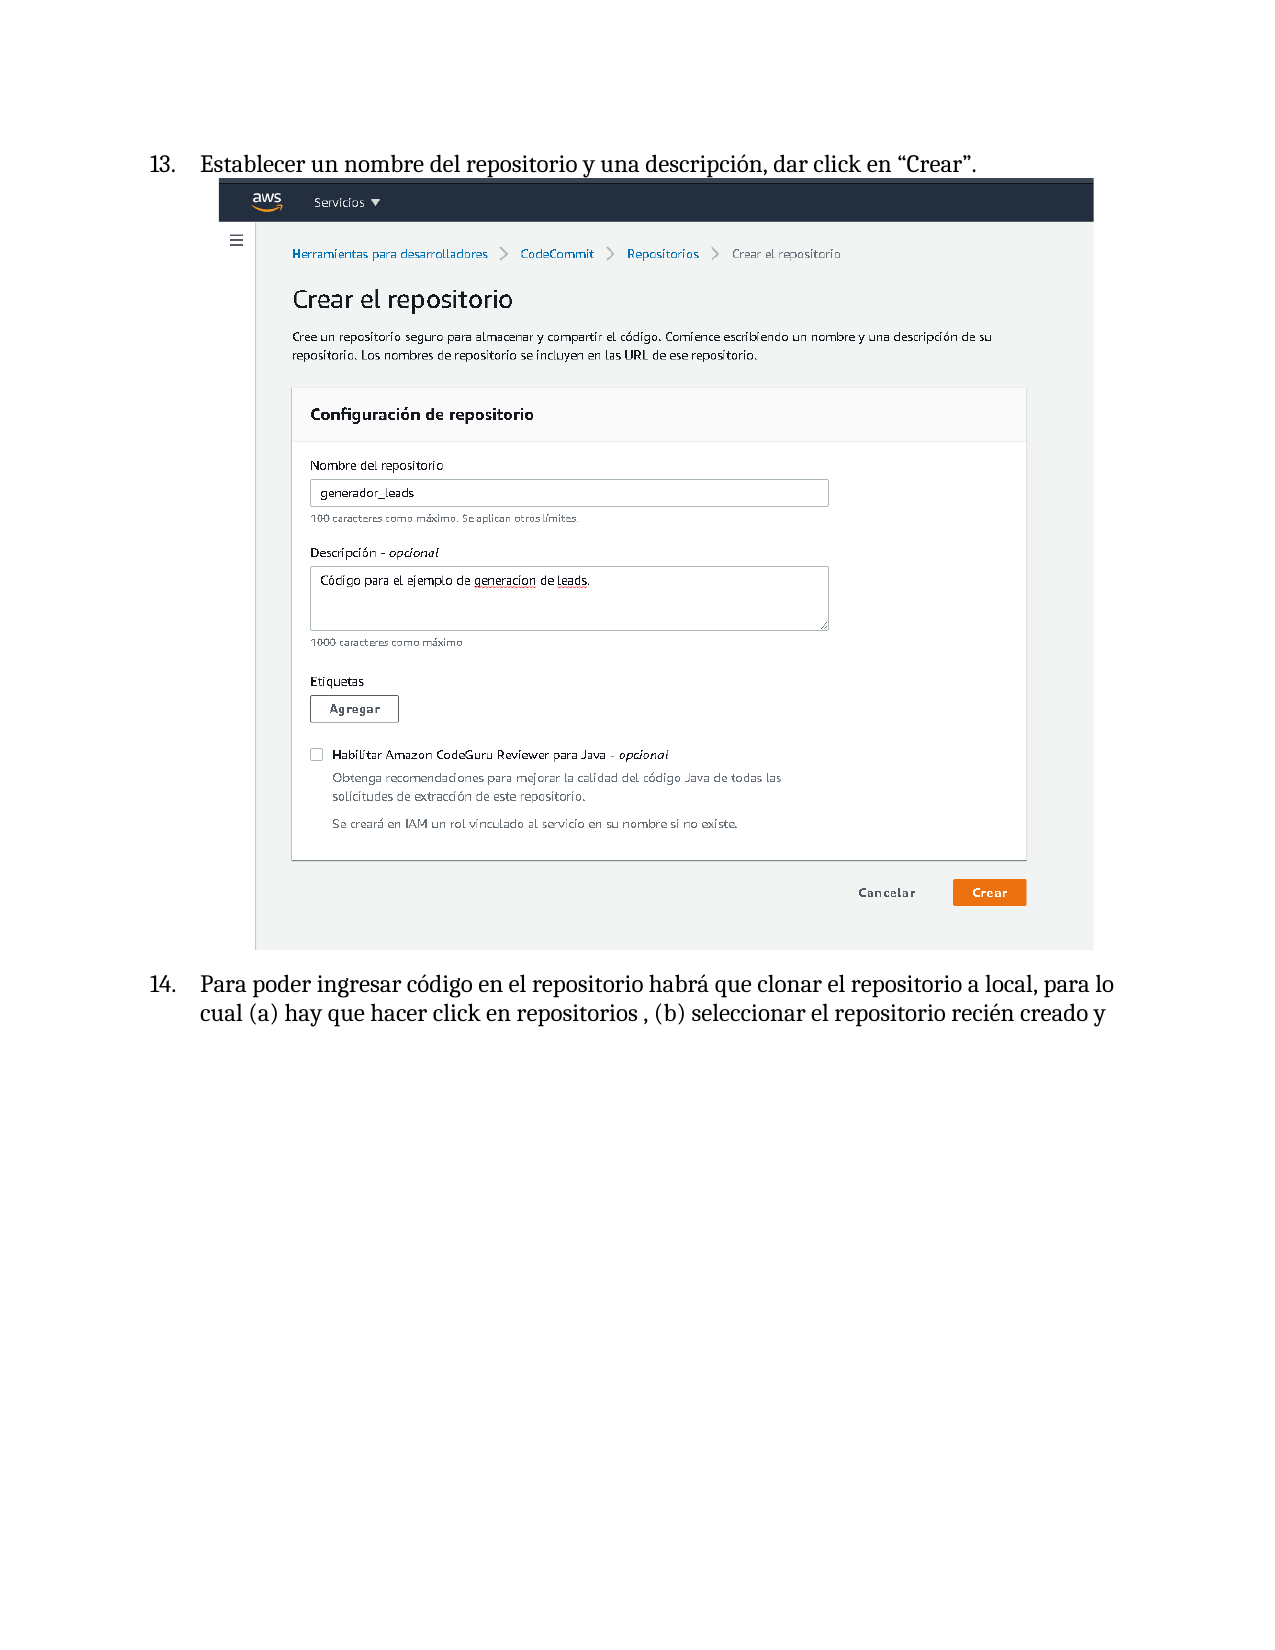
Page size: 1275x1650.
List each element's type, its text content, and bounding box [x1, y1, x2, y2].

picture [218, 178, 1094, 950]
list Para poder ingresar código en el repositorio habrá que clonar el repositorio a local, para lo cual (a) hay que hacer click en repositorios , (b) seleccionar el repositorio recién creado y después dar click (c) en “Clonar HTTPS”. [150, 970, 1125, 1027]
